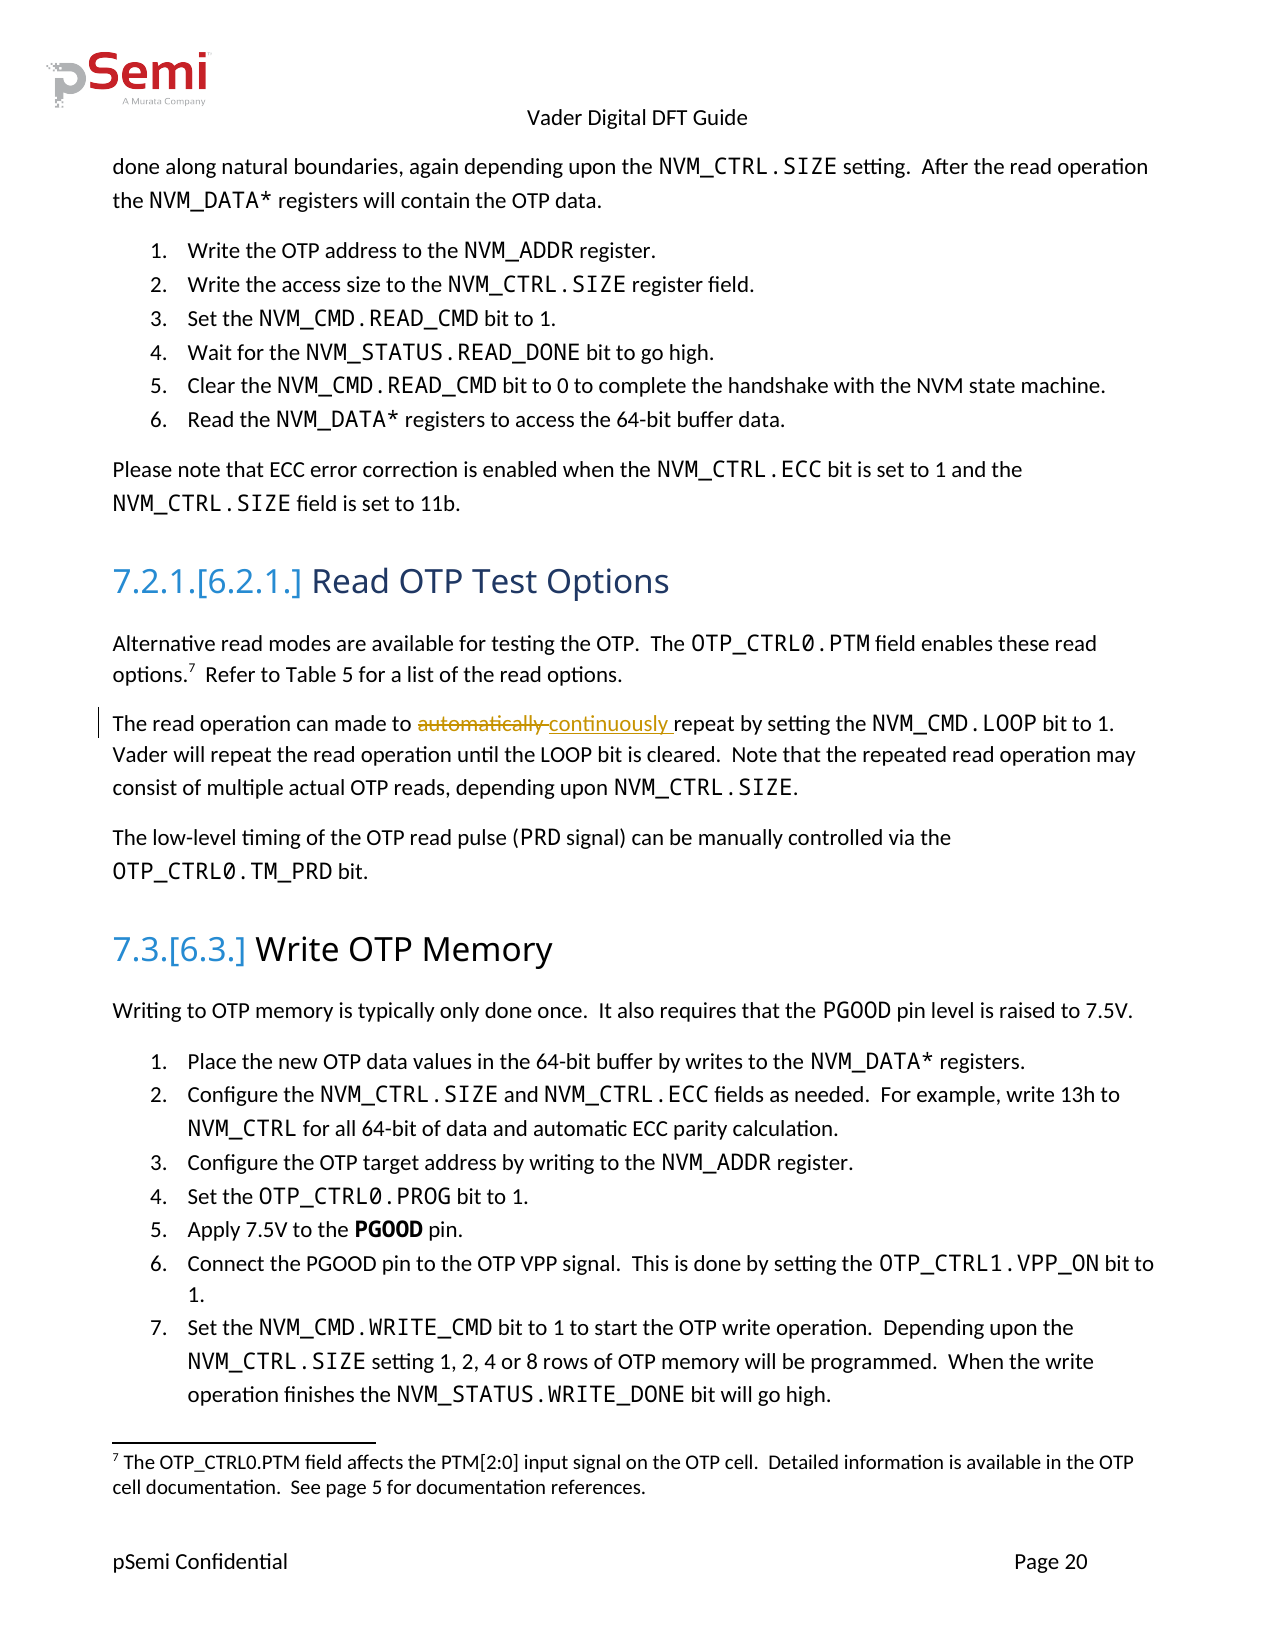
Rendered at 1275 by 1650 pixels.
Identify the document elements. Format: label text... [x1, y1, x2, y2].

text Please note that ECC error correction is enabled when the NVM_CTRL.ECC bit is set to 1 and the NVM_CTRL.SIZE field is set to 11b. [112, 453, 1162, 518]
list Read the NVM_DATA* registers to access the 64-bit buffer data. [150, 403, 1162, 434]
picture [46, 51, 212, 108]
list Connect the PGOOD pin to the OTP VPP signal. This is done by setting the OTP_CTRL1.VPP_ON bit to 1. [150, 1247, 1162, 1309]
subtitle Read OTP Test Options [112, 558, 1162, 604]
list Configure the NVM_CTRL.SIZE and NVM_CTRL.ECC fields as needed. For example, write 13h to NVM_CTRL for all 64-bit of data and automatic ECC parity calculation. [150, 1078, 1162, 1143]
list Write the OTP address to the NVM_ADDR register. [150, 234, 1162, 265]
list Apply 7.5V to the PGOOD pin. [150, 1213, 1162, 1245]
list Wait for the NVM_STATUS.READ_DONE bit to go high. [150, 335, 1162, 367]
list Write the access size to the NVM_CTRL.SIZE register field. [150, 268, 1162, 299]
list Configure the OTP target address by writing to the NVM_ADDR register. [150, 1146, 1162, 1177]
text The low-level timing of the OTP read pulse (PRD signal) can be manually controlled via the OTP_CTRL0.TM_PRD bit. [112, 821, 1162, 886]
subtitle Write OTP Memory [112, 926, 1162, 972]
list Set the NVM_CMD.WRITE_CMD bit to 1 to start the OTP write operation. Depending upon the NVM_CTRL.SIZE setting 1, 2, 4 or 8 rows of OTP memory will be programmed. When the write operation finishes the NVM_STATUS.WRITE_DONE bit will go high. [150, 1311, 1162, 1409]
list Set the OTP_CTRL0.PROG bit to 1. [150, 1180, 1162, 1211]
text The read operation can made to repeat by setting the NVM_CMD.LOOP bit to 1. Vader will repeat the read operation until the LOOP bit is cleared. Note that the repeated read operation may consist of multiple actual OTP reads, depending upon NVM_CTRL.SIZE. [112, 707, 1162, 802]
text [112, 150, 1162, 215]
list Set the NVM_CMD.READ_CMD bit to 1. [150, 302, 1162, 333]
text Alternative read modes are available for testing the OTP. The OTP_CTRL0.PTM field enables these read options. Refer to Table 5 for a list of the read options. [112, 626, 1162, 688]
text Writing to OTP memory is typically only done once. It also requires that the PGOOD pin level is raised to 7.5V. [112, 994, 1162, 1026]
list Place the new OTP data values in the 64-bit buffer by writes to the NVM_DATA* registers. [150, 1045, 1162, 1076]
list Clear the NVM_CMD.READ_CMD bit to 0 to complete the handshake with the NVM state machine. [150, 369, 1162, 400]
